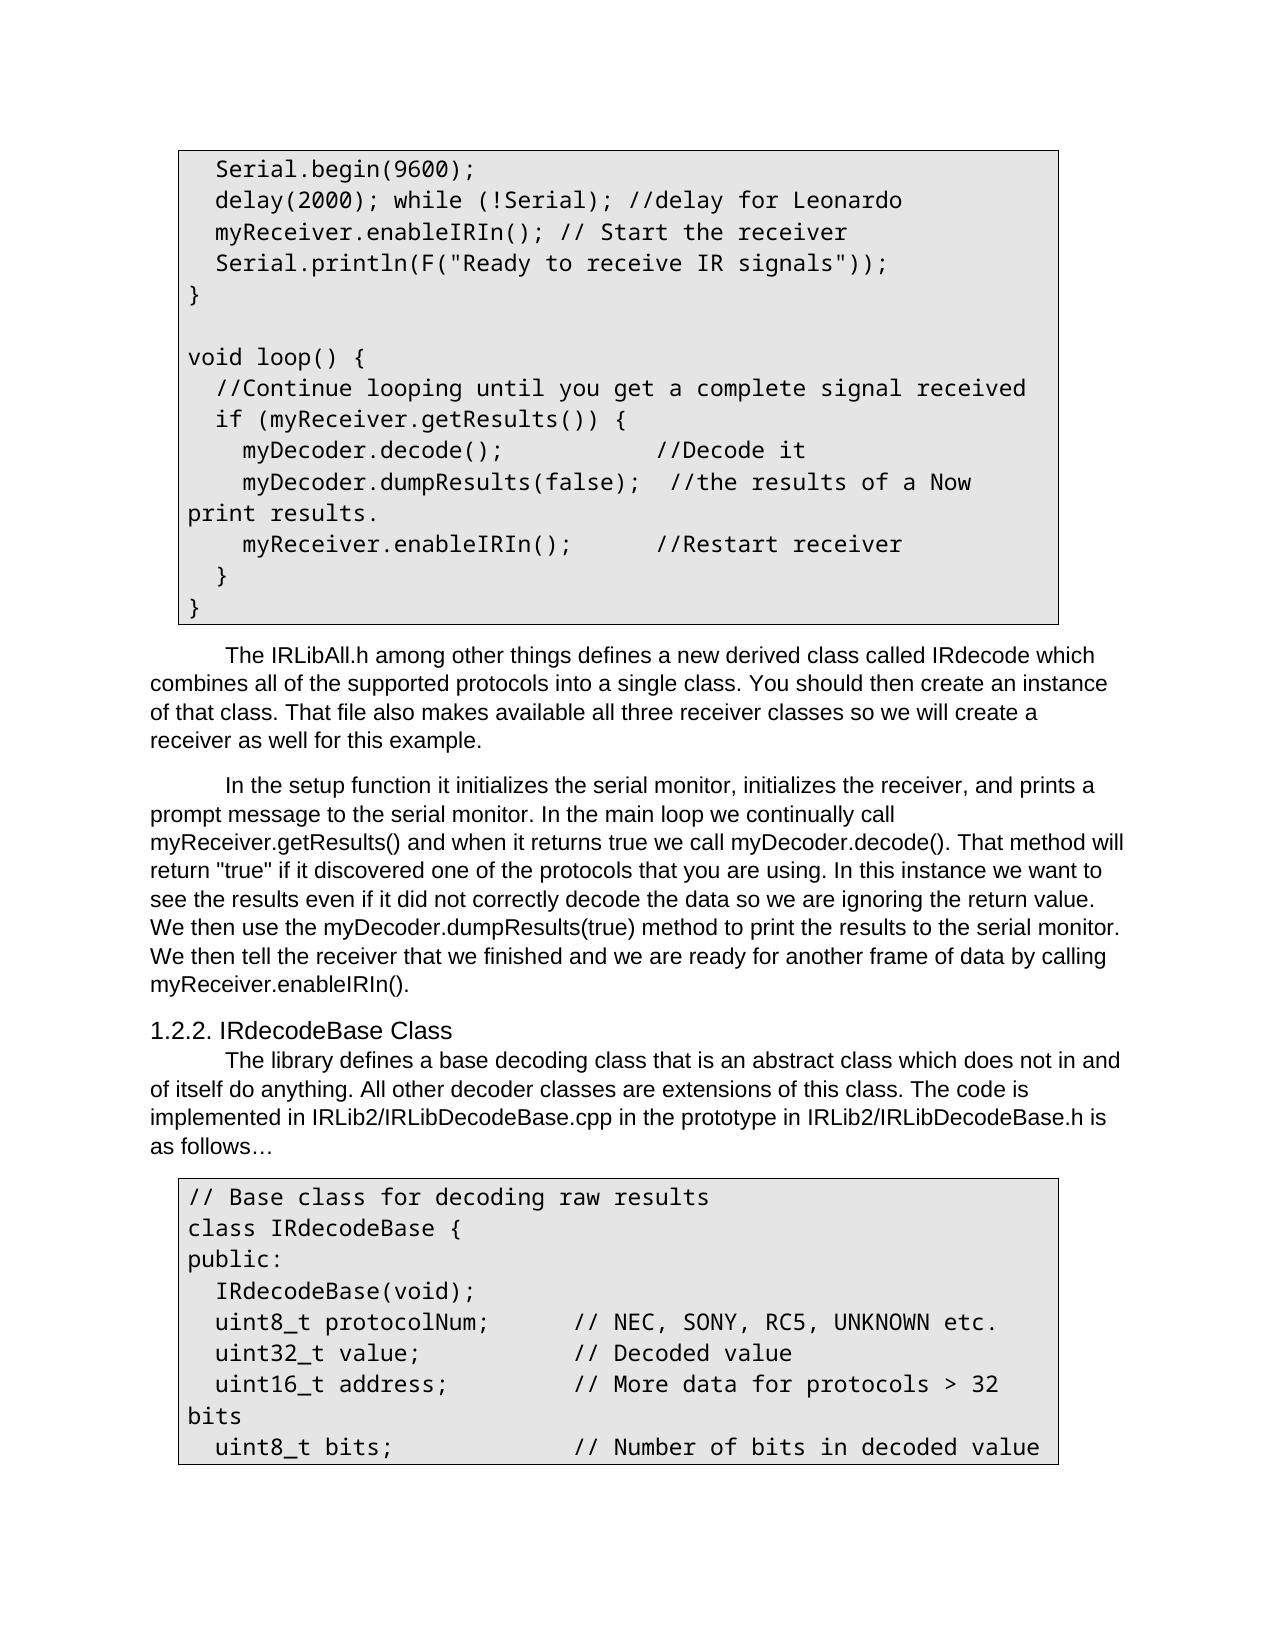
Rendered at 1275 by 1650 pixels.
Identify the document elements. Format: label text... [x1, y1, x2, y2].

text uint16_t address; // More data for protocols > 32 bits [179, 1365, 1058, 1428]
text // Base class for decoding raw results [179, 1179, 1058, 1209]
text if (myReceiver.getResults()) { [179, 400, 1058, 431]
text Serial.println(F("Ready to receive IR signals")); [179, 244, 1058, 275]
text The library defines a base decoding class that is an abstract class which does not in and of itself do anything. All other decoder classes are extensions of this class. The code is implemented in IRLib2/IRLibDecodeBase.cpp in the prototype in IRLib2/IRLibDecodeBase.h is as follows… [150, 1047, 1125, 1159]
text } [179, 556, 1058, 587]
text uint32_t value; // Decoded value [179, 1334, 1058, 1365]
subtitle 1.2.2. IRdecodeBase Class [150, 1016, 1125, 1045]
text myDecoder.decode(); //Decode it [179, 431, 1058, 462]
text IRdecodeBase(void); [179, 1271, 1058, 1303]
text uint8_t protocolNum; // NEC, SONY, RC5, UNKNOWN etc. [179, 1303, 1058, 1334]
text myReceiver.enableIRIn(); // Start the receiver [179, 212, 1058, 244]
text myReceiver.enableIRIn(); //Restart receiver [179, 525, 1058, 556]
text delay(2000); while (!Serial); //delay for Leonardo [179, 181, 1058, 212]
text void loop() { [179, 337, 1058, 369]
text public: [179, 1240, 1058, 1271]
text class IRdecodeBase { [179, 1209, 1058, 1240]
text The IRLibAll.h among other things defines a new derived class called IRdecode which combines all of the supported protocols into a single class. You should then create an instance of that class. That file also makes available all three receiver classes so we will create a receiver as well for this example. [150, 642, 1125, 753]
text } [179, 275, 1058, 306]
text myDecoder.dumpResults(false); //the results of a Now print results. [179, 462, 1058, 525]
text } [179, 587, 1058, 624]
text In the setup function it initializes the serial monitor, initializes the receiver, and prints a prompt message to the serial monitor. In the main loop we continually call myReceiver.getResults() and when it returns true we call myDecoder.decode(). That method will return "true" if it discovered one of the protocols that you are using. In this instance we want to see the results even if it did not correctly decode the data so we are ignoring the return value. We then use the myDecoder.dumpResults(true) method to print the results to the serial monitor. We then tell the receiver that we finished and we are ready for another frame of data by calling myReceiver.enableIRIn(). [150, 772, 1125, 997]
text uint8_t bits; // Number of bits in decoded value [179, 1428, 1058, 1464]
text //Continue looping until you get a complete signal received [179, 369, 1058, 400]
text Serial.begin(9600); [179, 151, 1058, 181]
